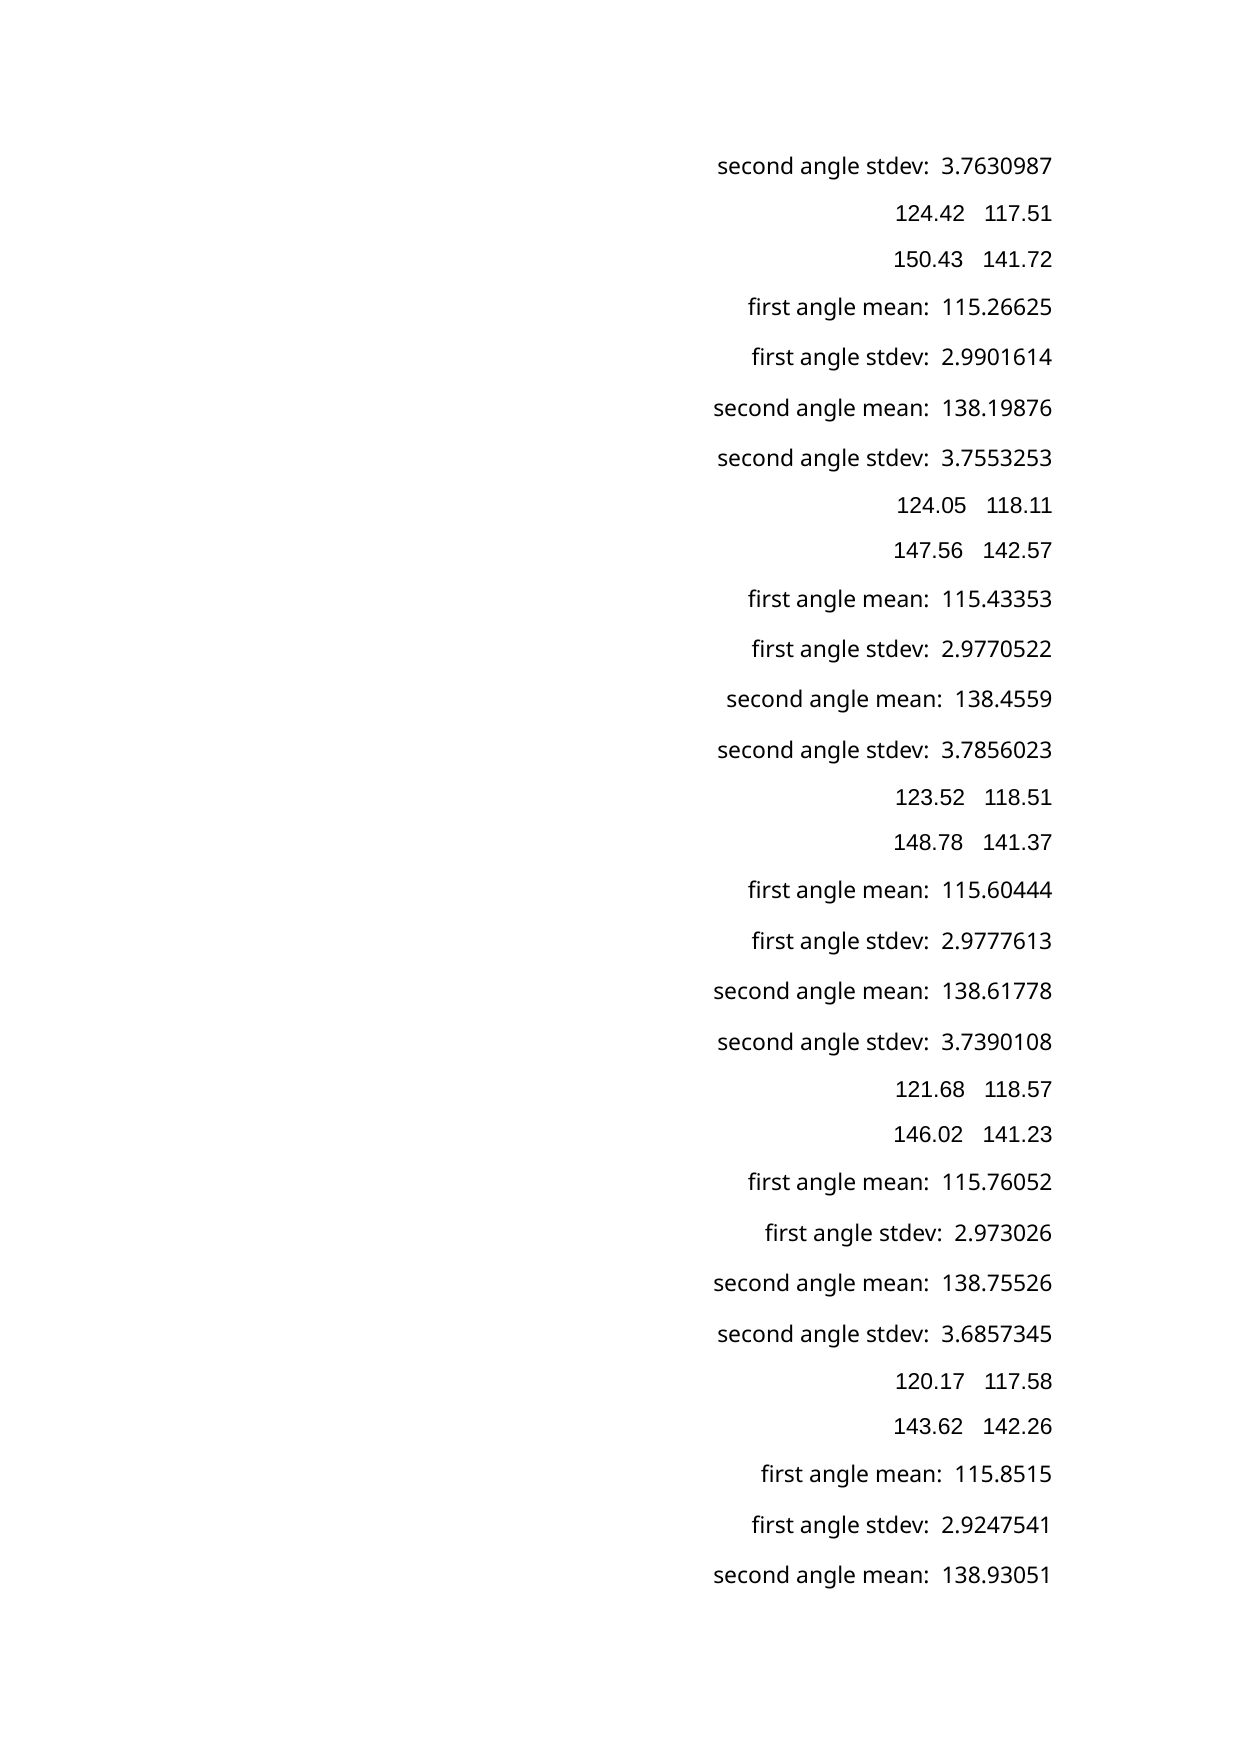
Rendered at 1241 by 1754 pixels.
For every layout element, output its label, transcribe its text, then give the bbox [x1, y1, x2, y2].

text 117.51 124.42 [187, 200, 1053, 227]
text second angle mean: 138.61778 [187, 975, 1053, 1006]
text 141.37 148.78 [187, 829, 1053, 856]
text second angle stdev: 3.7390108 [187, 1026, 1053, 1057]
text first angle stdev: 2.9770522 [187, 633, 1053, 664]
text first angle stdev: 2.9777613 [187, 925, 1053, 956]
text first angle mean: 115.8515 [187, 1458, 1053, 1489]
text 141.72 150.43 [187, 246, 1053, 272]
text 142.26 143.62 [187, 1413, 1053, 1439]
text second angle mean: 138.75526 [187, 1267, 1053, 1298]
text first angle stdev: 2.9901614 [187, 341, 1053, 372]
text first angle stdev: 2.973026 [187, 1217, 1053, 1248]
text 142.57 147.56 [187, 537, 1053, 564]
text first angle mean: 115.26625 [187, 291, 1053, 322]
text second angle mean: 138.4559 [187, 683, 1053, 714]
text first angle mean: 115.43353 [187, 582, 1053, 614]
text 117.58 120.17 [187, 1368, 1053, 1394]
text 118.51 123.52 [187, 784, 1053, 811]
text second angle stdev: 3.7856023 [187, 734, 1053, 765]
text first angle stdev: 2.9247541 [187, 1508, 1053, 1540]
text second angle mean: 138.19876 [187, 391, 1053, 423]
text first angle mean: 115.76052 [187, 1166, 1053, 1197]
text second angle stdev: 3.7630987 [187, 150, 1053, 181]
text 141.23 146.02 [187, 1121, 1053, 1147]
text second angle mean: 138.93051 [187, 1559, 1053, 1590]
text first angle mean: 115.60444 [187, 874, 1053, 906]
text second angle stdev: 3.7553253 [187, 442, 1053, 473]
text 118.57 121.68 [187, 1076, 1053, 1102]
text 118.11 124.05 [187, 492, 1053, 519]
text second angle stdev: 3.6857345 [187, 1317, 1053, 1349]
